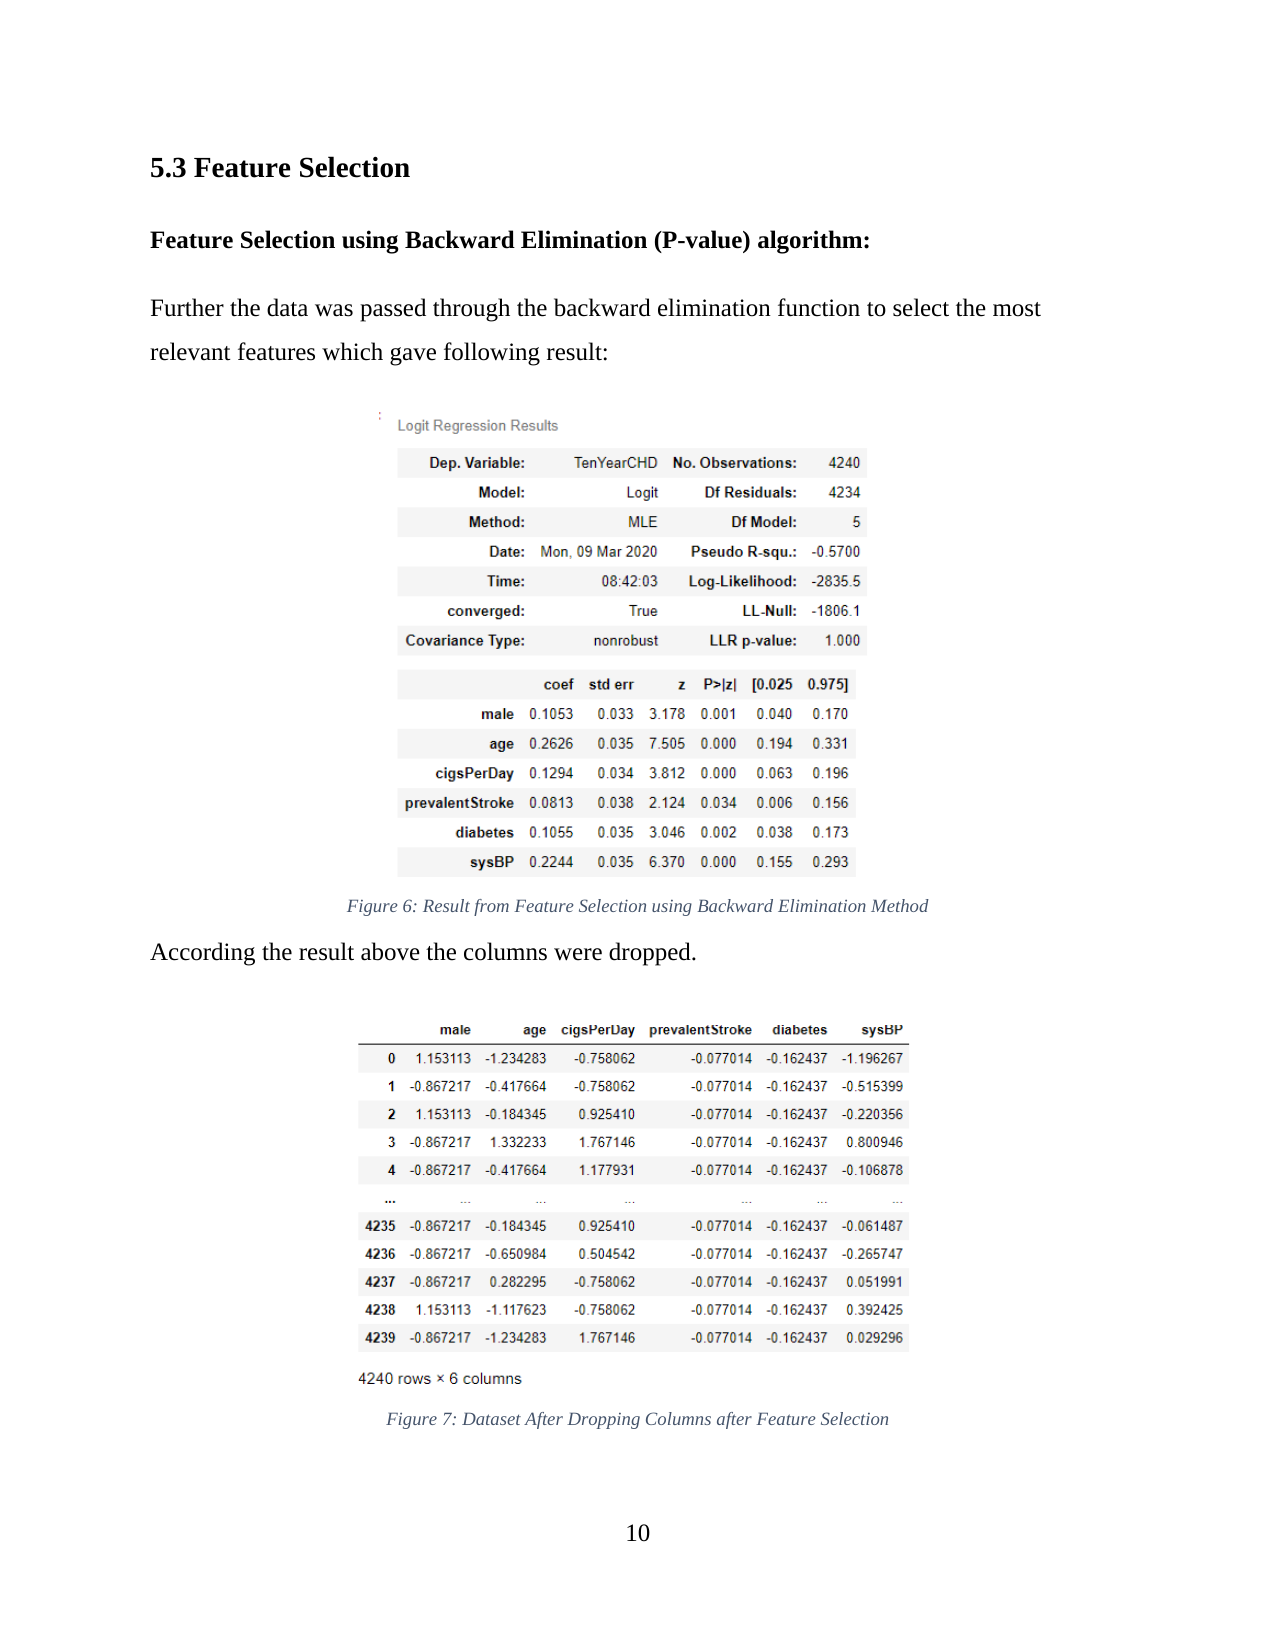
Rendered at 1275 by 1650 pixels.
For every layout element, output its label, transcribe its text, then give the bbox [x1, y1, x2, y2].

picture [379, 412, 868, 877]
text According the result above the columns were dropped. [150, 937, 1204, 966]
text Figure 7: Dataset After Dropping Columns after Feature Selection [298, 1407, 977, 1429]
subtitle Feature Selection [150, 150, 1204, 183]
text Further the data was passed through the backward elimination function to select the most relevant features which gave following result: [150, 293, 1041, 365]
subtitle Feature Selection using Backward Elimination (P-value) algorithm: [150, 225, 1204, 254]
picture [358, 1025, 910, 1384]
